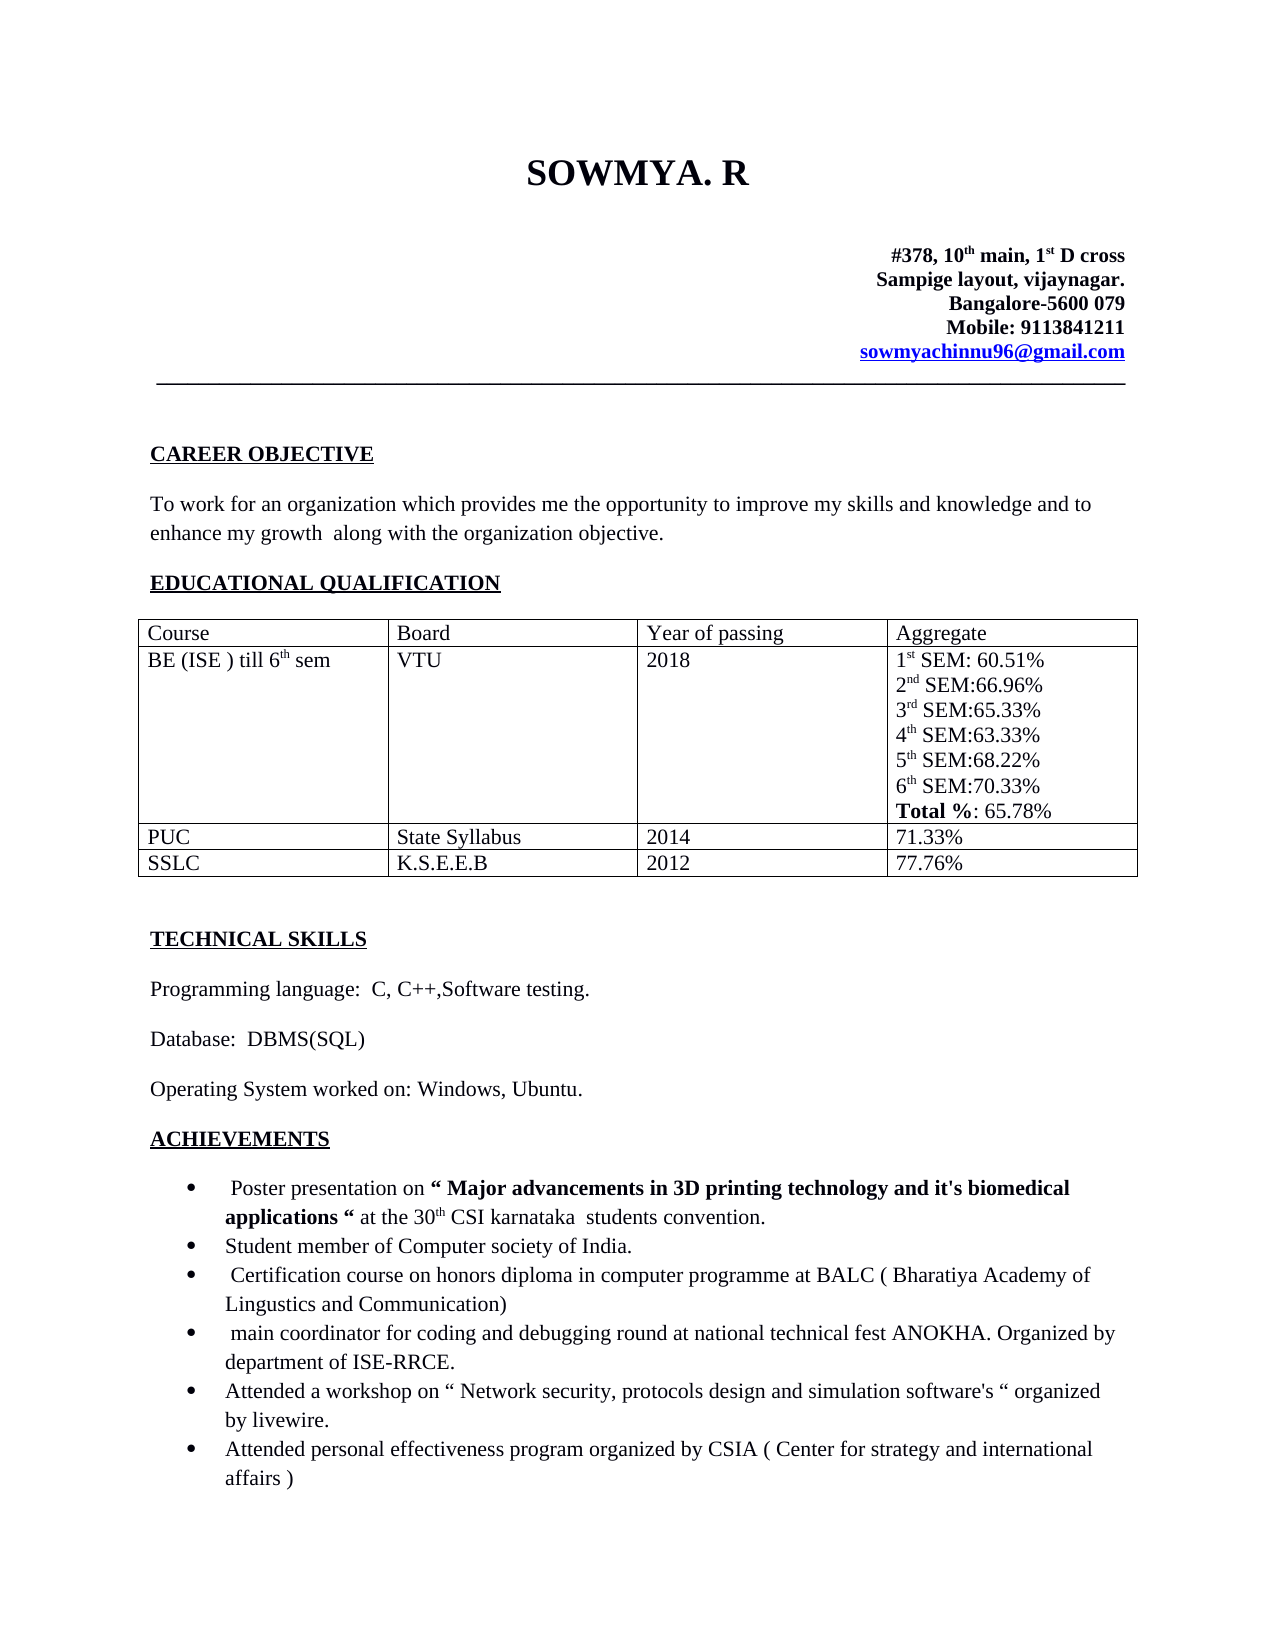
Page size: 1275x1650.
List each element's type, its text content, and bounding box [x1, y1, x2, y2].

table_cell BE (ISE ) till 6th sem [139, 647, 388, 823]
text SOWMYA. R [150, 150, 1125, 193]
text Mobile: 9113841211 [600, 315, 1125, 339]
table_cell 77.76% [888, 850, 1137, 876]
table_cell PUC [139, 824, 388, 849]
table_cell 1st SEM: 60.51% 2nd SEM:66.96% 3rd SEM:65.33% 4th SEM:63.33% 5th SEM:68.22% 6th SEM:70.33% Total %: 65.78% [888, 647, 1137, 823]
text ACHIEVEMENTS [150, 1126, 1125, 1151]
list Student member of Computer society of India. [187, 1233, 1125, 1258]
table_header Aggregate [888, 620, 1137, 646]
table_cell SSLC [139, 850, 388, 876]
text TECHNICAL SKILLS [150, 926, 1125, 952]
text To work for an organization which provides me the opportunity to improve my skills and knowledge and to enhance my growth along with the organization objective. [150, 491, 1125, 545]
text EDUCATIONAL QUALIFICATION [150, 569, 1125, 595]
table_cell VTU [389, 647, 637, 823]
table_cell 71.33% [888, 824, 1137, 849]
list Poster presentation on “ Major advancements in 3D printing technology and it's biomedical applications “ at the 30th CSI karnataka students convention. [187, 1175, 1125, 1229]
table_cell State Syllabus [389, 824, 637, 849]
text #378, 10th main, 1st D cross [600, 243, 1125, 267]
table_header Year of passing [638, 620, 887, 646]
table_cell 2018 [638, 647, 887, 823]
list Certification course on honors diploma in computer programme at BALC ( Bharatiya Academy of Lingustics and Communication) [187, 1262, 1125, 1316]
table_header Board [389, 620, 637, 646]
text sowmyachinnu96@gmail.com [150, 339, 1125, 363]
list Attended a workshop on “ Network security, protocols design and simulation software's “ organized by livewire. [187, 1378, 1125, 1432]
table_cell 2012 [638, 850, 887, 876]
table_cell 2014 [638, 824, 887, 849]
list Attended personal effectiveness program organized by CSIA ( Center for strategy and international affairs ) [187, 1436, 1125, 1490]
text CAREER OBJECTIVE [150, 441, 1125, 466]
text Bangalore-5600 079 [600, 291, 1125, 315]
text Sampige layout, vijaynagar. [150, 267, 1125, 291]
text Programming language: C, C++,Software testing. [150, 976, 1125, 1001]
text Database: DBMS(SQL) [150, 1026, 1125, 1051]
table_header Course [139, 620, 388, 646]
text _____________________________________________________________________________________________ [150, 363, 1125, 387]
table_cell K.S.E.E.B [389, 850, 637, 876]
list main coordinator for coding and debugging round at national technical fest ANOKHA. Organized by department of ISE-RRCE. [187, 1320, 1125, 1374]
text Operating System worked on: Windows, Ubuntu. [150, 1076, 1125, 1101]
